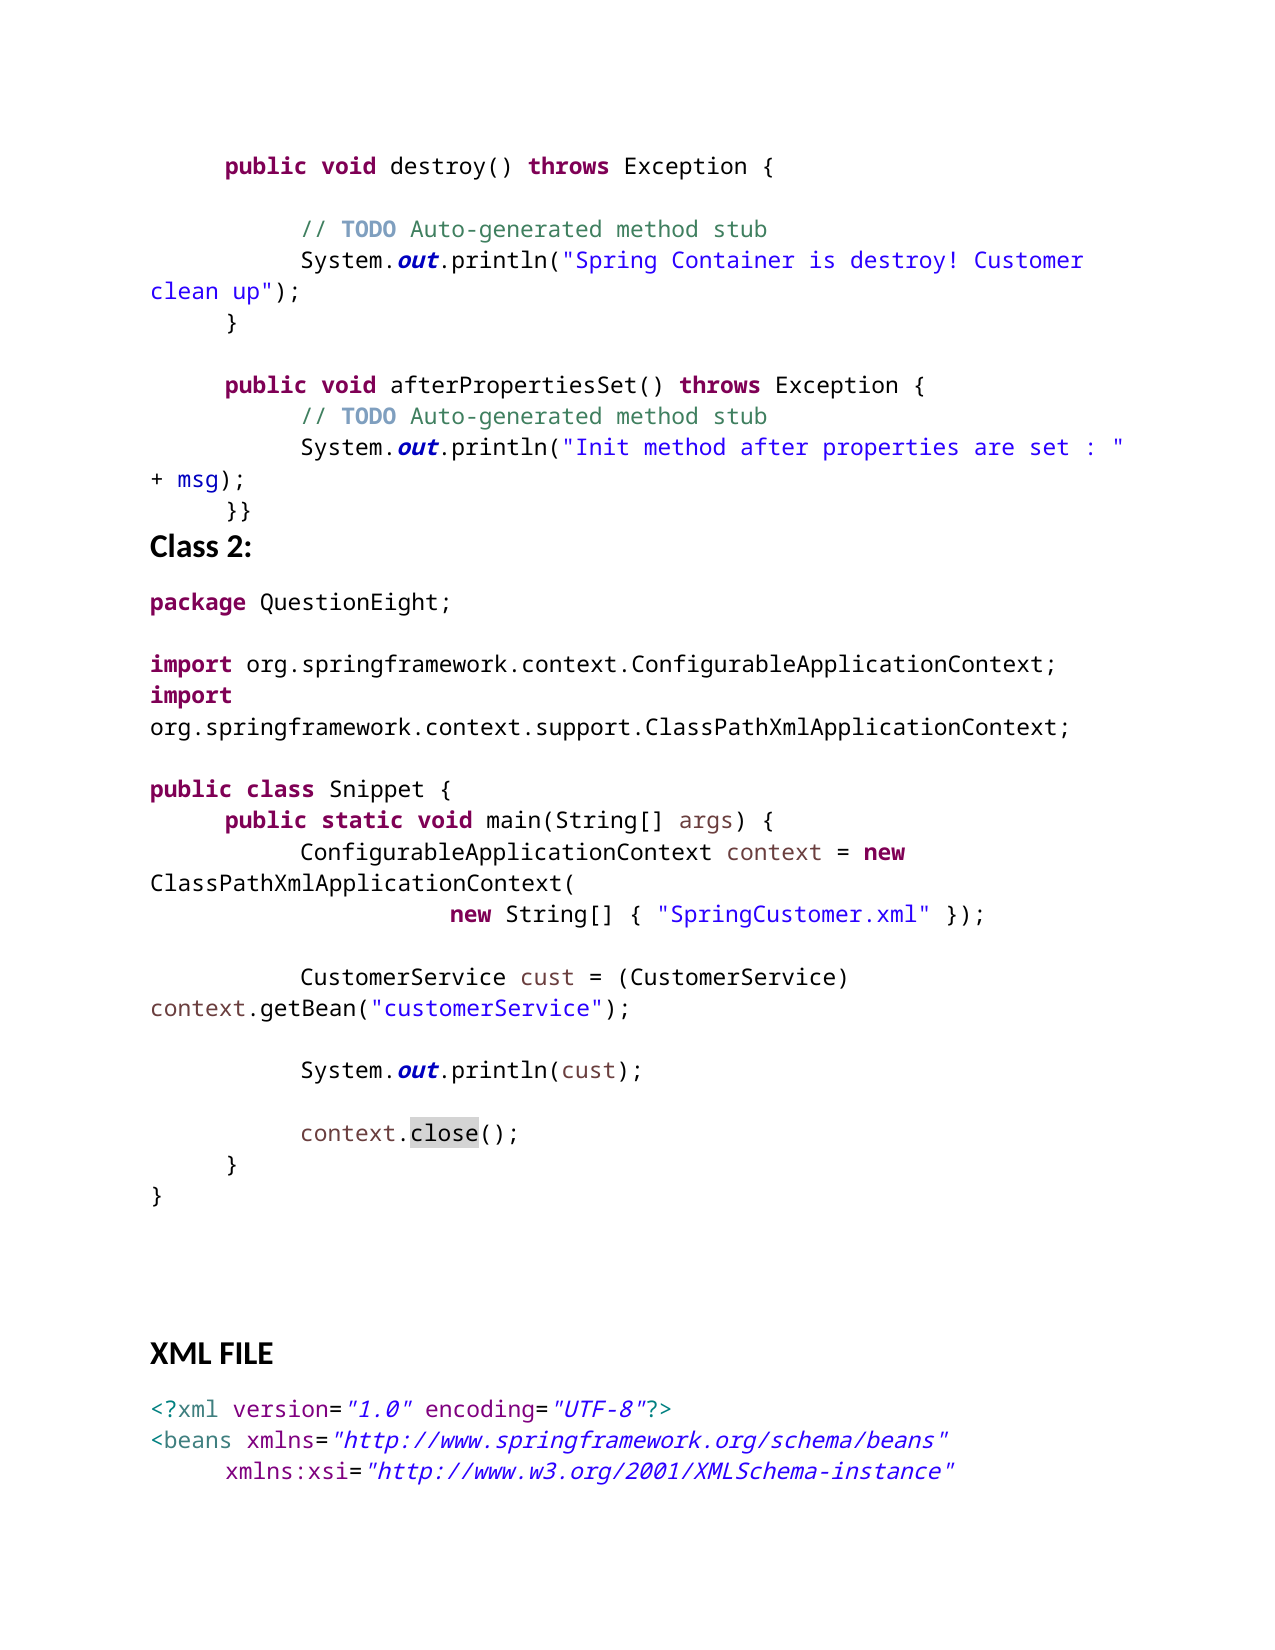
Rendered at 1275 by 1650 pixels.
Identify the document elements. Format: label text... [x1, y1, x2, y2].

text xmlns:xsi="http://www.w3.org/2001/XMLSchema-instance" [150, 1455, 1125, 1486]
text import org.springframework.context.support.ClassPathXmlApplicationContext; [150, 679, 1125, 742]
text }} [150, 494, 1125, 525]
text // TODO Auto-generated method stub [150, 212, 1125, 244]
text context.close(); [479, 1117, 1125, 1148]
text } [150, 1148, 1125, 1179]
text package QuestionEight; [150, 586, 1125, 617]
text context.close(); [150, 1117, 410, 1148]
text // TODO Auto-generated method stub [150, 400, 1125, 431]
text public class Snippet { [150, 773, 1125, 804]
text import org.springframework.context.ConfigurableApplicationContext; [150, 648, 1125, 679]
text System.out.println(cust); [150, 1054, 1125, 1086]
text public void destroy() throws Exception { [150, 150, 1125, 181]
text XML FILE [150, 1332, 1125, 1373]
text public static void main(String[] args) { [150, 804, 1125, 836]
text System.out.println("Spring Container is destroy! Customer clean up"); [150, 244, 1125, 306]
text <beans xmlns="http://www.springframework.org/schema/beans" [150, 1424, 1125, 1455]
text CustomerService cust = (CustomerService) context.getBean("customerService"); [150, 961, 1125, 1023]
text new String[] { "SpringCustomer.xml" }); [150, 898, 1125, 929]
text <?xml version="1.0" encoding="UTF-8"?> [150, 1392, 1125, 1424]
text } [150, 1179, 1125, 1211]
text ConfigurableApplicationContext context = new ClassPathXmlApplicationContext( [150, 836, 1125, 898]
text System.out.println("Init method after properties are set : " + msg); [150, 431, 1125, 494]
text } [150, 306, 1125, 337]
text public void afterPropertiesSet() throws Exception { [150, 369, 1125, 400]
text Class 2: [150, 525, 1125, 566]
